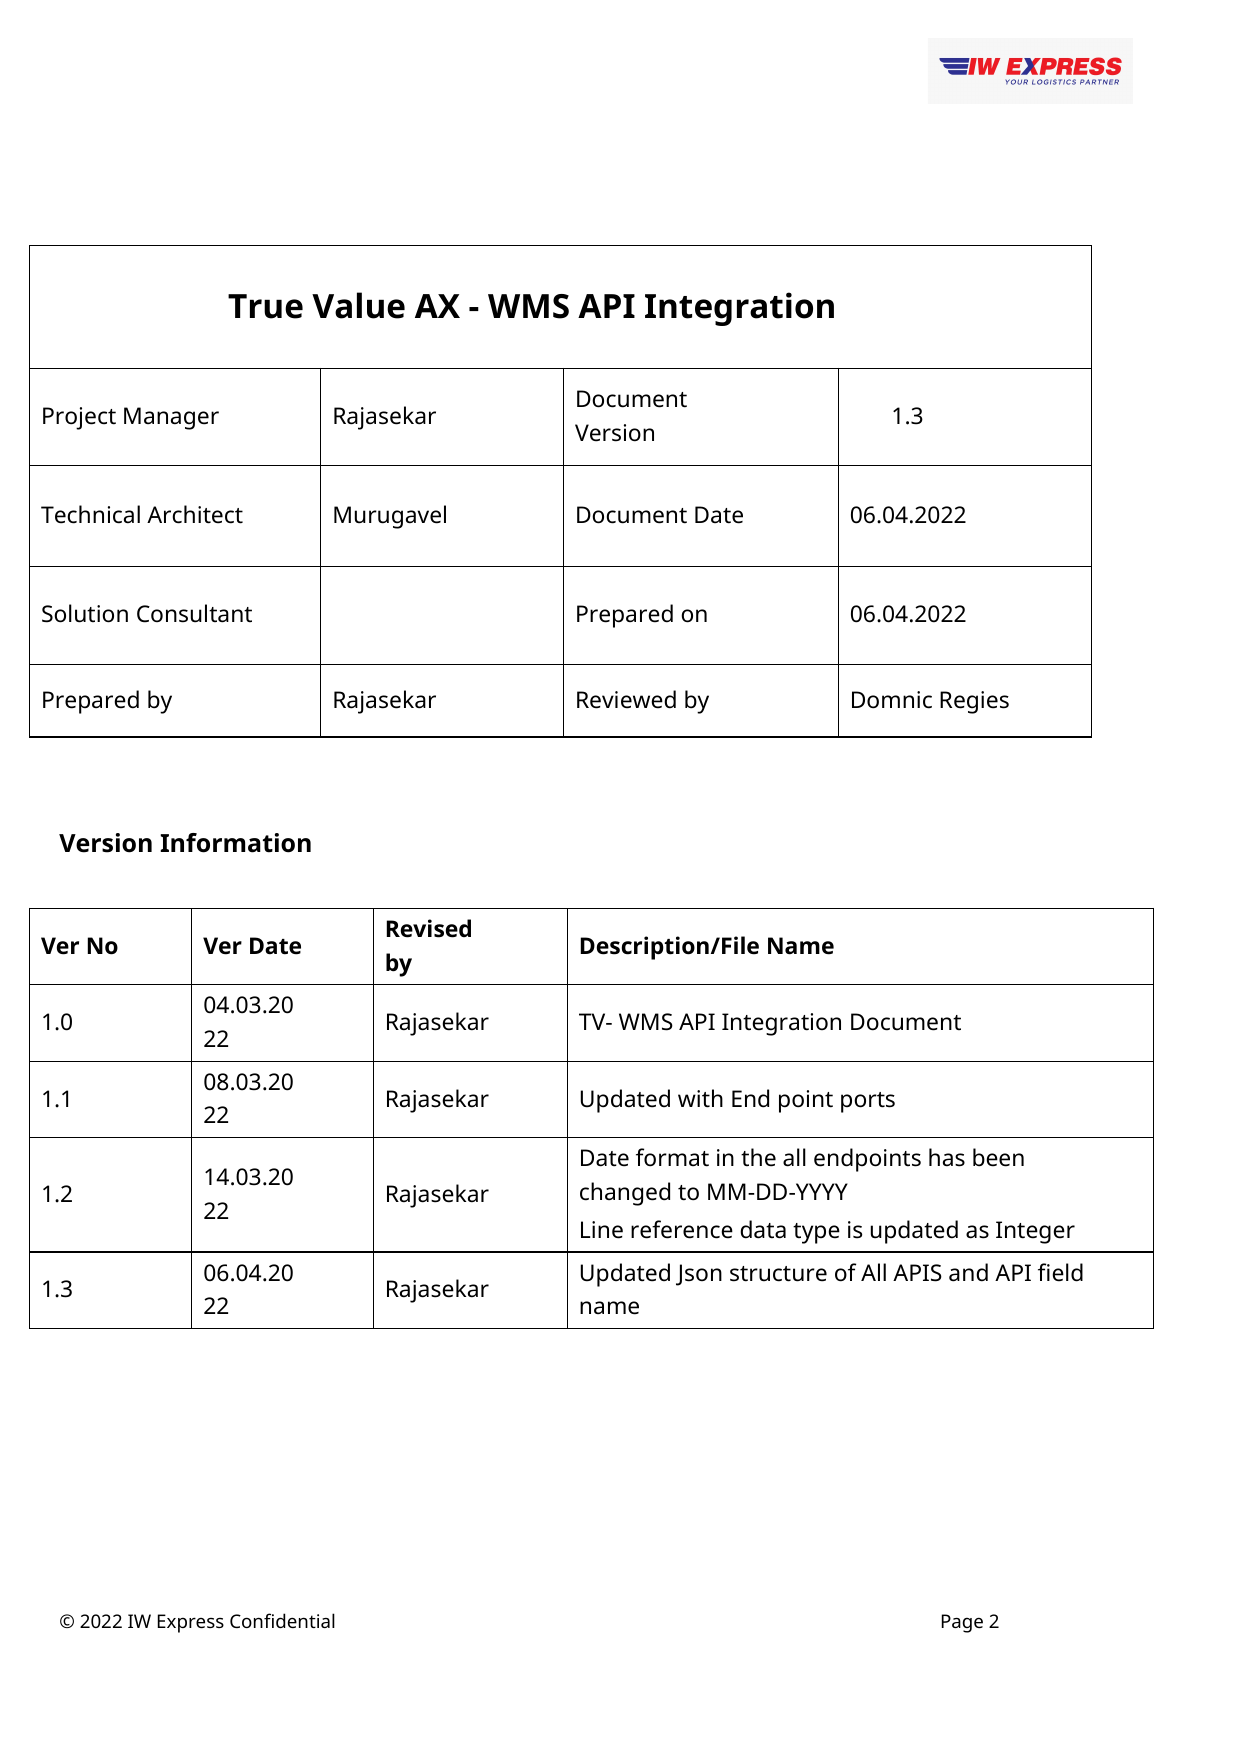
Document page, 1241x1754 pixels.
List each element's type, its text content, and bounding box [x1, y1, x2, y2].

table_cell Prepared on [564, 567, 838, 663]
table_cell Murugavel [321, 466, 563, 566]
table_cell 1.3 [839, 369, 1091, 465]
table_cell Updated with End point ports [568, 1062, 1153, 1137]
table_cell Rajasekar [321, 665, 563, 736]
table_cell Rajasekar [374, 985, 567, 1061]
table_cell Project Manager [30, 369, 320, 465]
table_cell Solution Consultant [30, 567, 320, 663]
table_cell Rajasekar [374, 1253, 567, 1328]
table_header Ver Date [192, 909, 373, 984]
table_cell 1.1 [30, 1062, 191, 1137]
table_cell Document Date [564, 466, 838, 566]
table_cell TV- WMS API Integration Document [568, 985, 1153, 1061]
table_cell Updated Json structure of All APIS and API field name [568, 1253, 1153, 1328]
table_cell 14.03.2022 [192, 1138, 373, 1251]
table_cell 08.03.2022 [192, 1062, 373, 1137]
table_cell 06.04.2022 [839, 567, 1091, 663]
table_cell 1.0 [30, 985, 191, 1061]
table_cell Document Version [564, 369, 838, 465]
table_header Revised by [374, 909, 567, 984]
table_cell 06.04.2022 [192, 1253, 373, 1328]
table_header Ver No [30, 909, 191, 984]
table_cell 04.03.2022 [192, 985, 373, 1061]
table_cell Domnic Regies [839, 665, 1091, 736]
table_cell Rajasekar [374, 1062, 567, 1137]
table_cell [321, 567, 563, 663]
table_cell Technical Architect [30, 466, 320, 566]
table_cell Rajasekar [374, 1138, 567, 1251]
table_header Description/File Name [568, 909, 1153, 984]
table_cell 1.2 [30, 1138, 191, 1251]
picture [927, 38, 1133, 104]
table_cell Rajasekar [321, 369, 563, 465]
table_cell 06.04.2022 [839, 466, 1091, 566]
table_header True Value AX - WMS API Integration [30, 246, 1091, 367]
text Version Information [59, 826, 1184, 860]
table_cell Date format in the all endpoints has been changed to MM-DD-YYYY Line reference data type is updated as Integer [568, 1138, 1153, 1251]
table_cell 1.3 [30, 1253, 191, 1328]
table_cell Prepared by [30, 665, 320, 736]
table_cell Reviewed by [564, 665, 838, 736]
